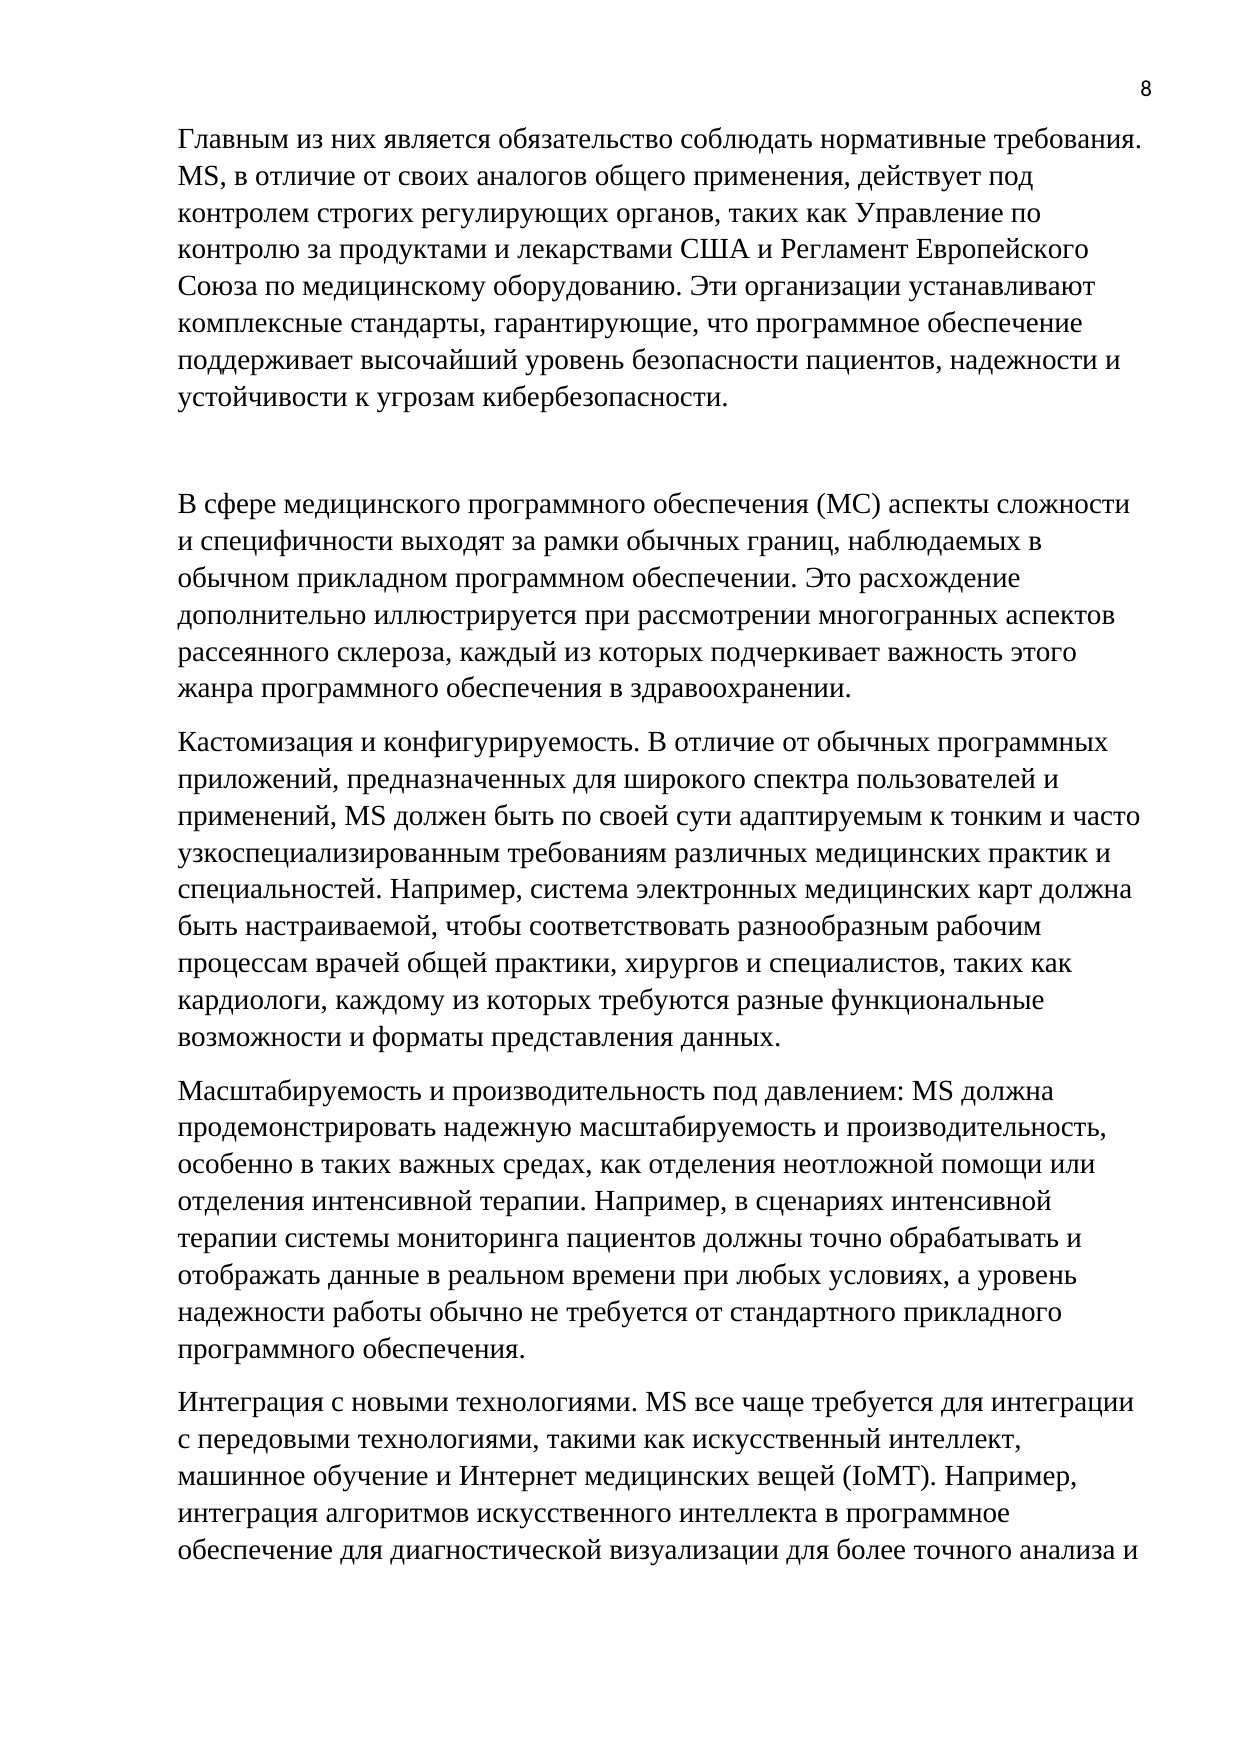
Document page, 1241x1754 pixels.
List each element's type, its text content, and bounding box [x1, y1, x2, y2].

text Масштабируемость и производительность под давлением: MS должна продемонстрировать надежную масштабируемость и производительность, особенно в таких важных средах, как отделения неотложной помощи или отделения интенсивной терапии. Например, в сценариях интенсивной терапии системы мониторинга пациентов должны точно обрабатывать и отображать данные в реальном времени при любых условиях, а уровень надежности работы обычно не требуется от стандартного прикладного программного обеспечения. [177, 1073, 1152, 1364]
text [177, 1384, 1152, 1565]
text Кастомизация и конфигурируемость. В отличие от обычных программных приложений, предназначенных для широкого спектра пользователей и применений, MS должен быть по своей сути адаптируемым к тонким и часто узкоспециализированным требованиям различных медицинских практик и специальностей. Например, система электронных медицинских карт должна быть настраиваемой, чтобы соответствовать разнообразным рабочим процессам врачей общей практики, хирургов и специалистов, таких как кардиологи, каждому из которых требуются разные функциональные возможности и форматы представления данных. [177, 724, 1152, 1053]
text В сфере медицинского программного обеспечения (МС) аспекты сложности и специфичности выходят за рамки обычных границ, наблюдаемых в обычном прикладном программном обеспечении. Это расхождение дополнительно иллюстрируется при рассмотрении многогранных аспектов рассеянного склероза, каждый из которых подчеркивает важность этого жанра программного обеспечения в здравоохранении. [177, 486, 1152, 704]
text Главным из них является обязательство соблюдать нормативные требования. MS, в отличие от своих аналогов общего применения, действует под контролем строгих регулирующих органов, таких как Управление по контролю за продуктами и лекарствами США и Регламент Европейского Союза по медицинскому оборудованию. Эти организации устанавливают комплексные стандарты, гарантирующие, что программное обеспечение поддерживает высочайший уровень безопасности пациентов, надежности и устойчивости к угрозам кибербезопасности. [177, 121, 1152, 413]
